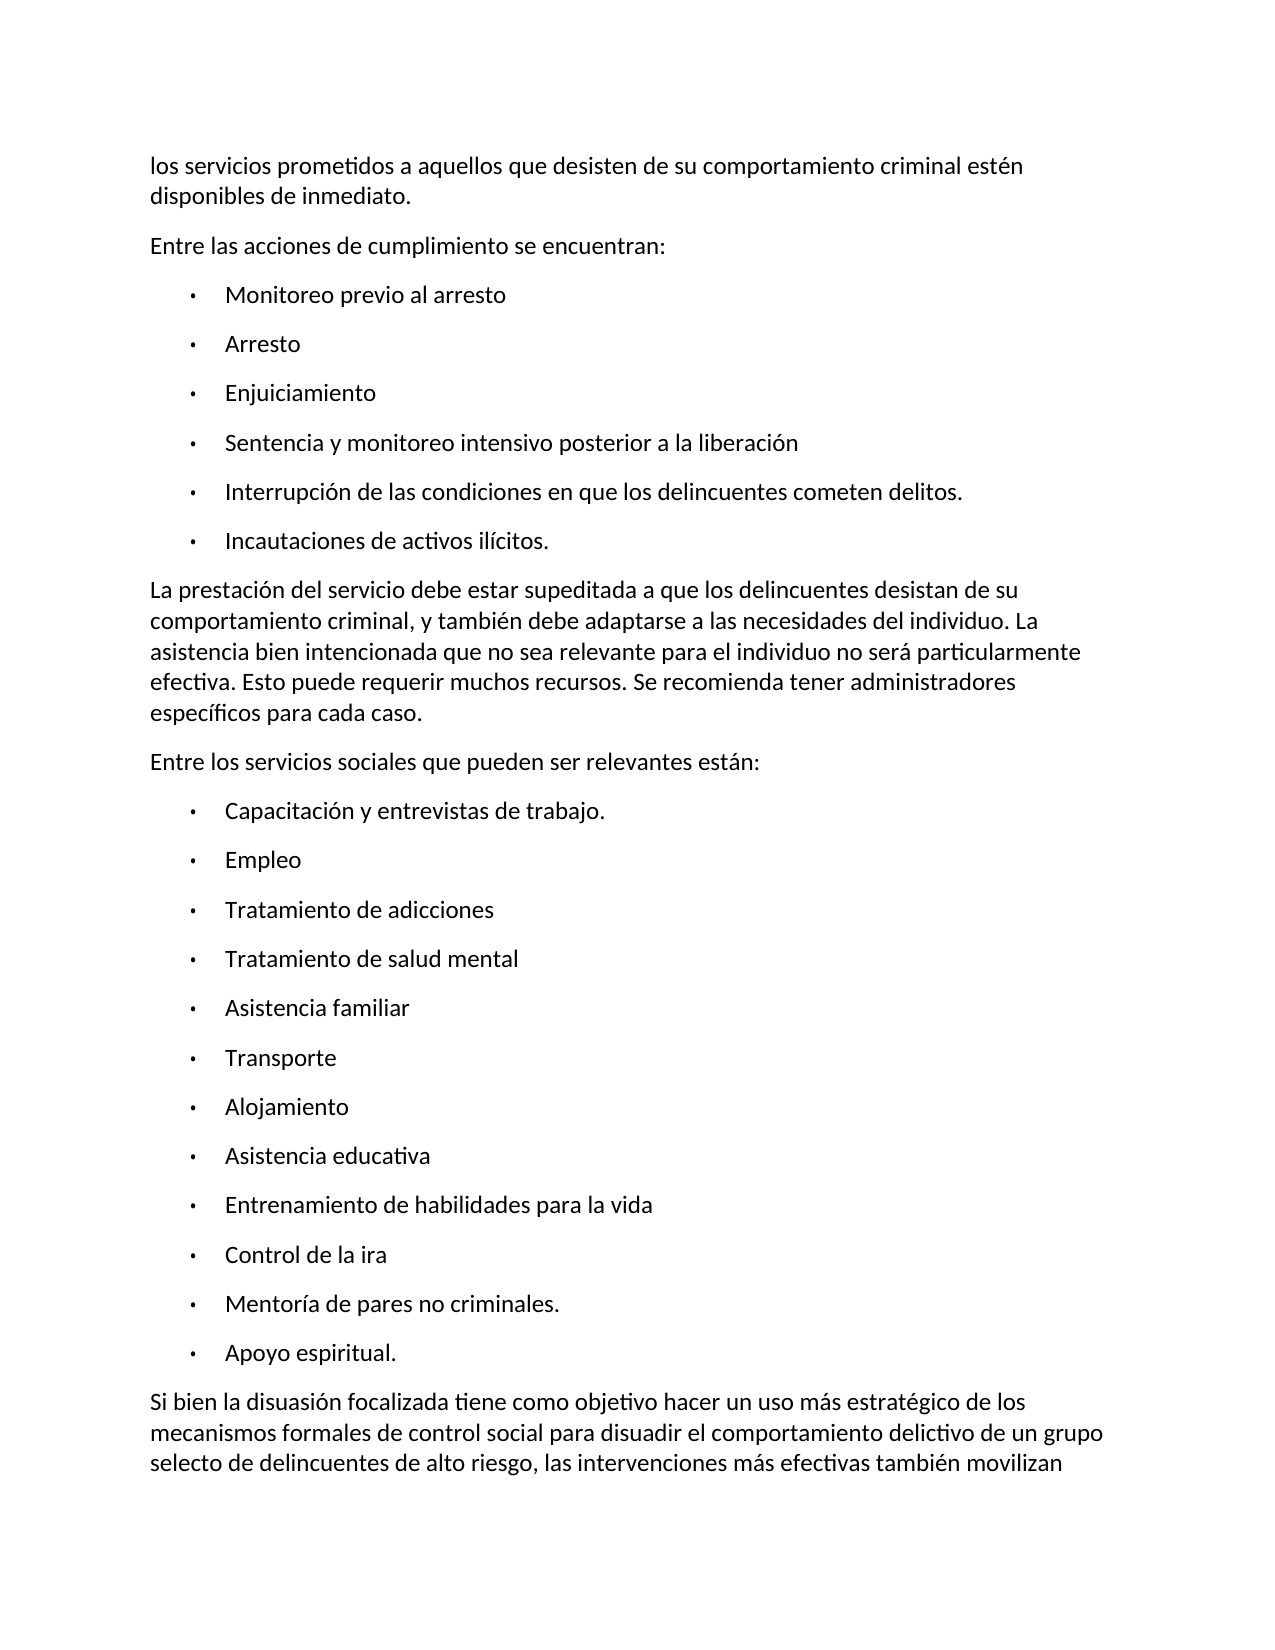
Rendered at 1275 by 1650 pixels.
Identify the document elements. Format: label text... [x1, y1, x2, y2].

list Asistencia familiar [187, 992, 1125, 1023]
list Incautaciones de activos ilícitos. [187, 525, 1125, 556]
list Entrenamiento de habilidades para la vida [187, 1189, 1125, 1220]
list Alojamiento [187, 1091, 1125, 1121]
list Enjuiciamiento [187, 378, 1125, 408]
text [150, 150, 1125, 211]
list Monitoreo previo al arresto [187, 279, 1125, 309]
list Mentoría de pares no criminales. [187, 1288, 1125, 1318]
text La prestación del servicio debe estar supeditada a que los delincuentes desistan de su comportamiento criminal, y también debe adaptarse a las necesidades del individuo. La asistencia bien intencionada que no sea relevante para el individuo no será particularmente efectiva. Esto puede requerir muchos recursos. Se recomienda tener administradores específicos para cada caso. [150, 575, 1125, 727]
list Control de la ira [187, 1239, 1125, 1269]
list Apoyo espiritual. [187, 1337, 1125, 1368]
list Empleo [187, 844, 1125, 875]
list Capacitación y entrevistas de trabajo. [187, 795, 1125, 826]
list Asistencia educativa [187, 1140, 1125, 1171]
list Transporte [187, 1042, 1125, 1072]
list Tratamiento de adicciones [187, 894, 1125, 924]
text Entre los servicios sociales que pueden ser relevantes están: [150, 746, 1125, 777]
list Arresto [187, 328, 1125, 359]
text Entre las acciones de cumplimiento se encuentran: [150, 230, 1125, 260]
list Interrupción de las condiciones en que los delincuentes cometen delitos. [187, 476, 1125, 507]
list Sentencia y monitoreo intensivo posterior a la liberación [187, 427, 1125, 457]
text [150, 1387, 1125, 1478]
list Tratamiento de salud mental [187, 943, 1125, 974]
